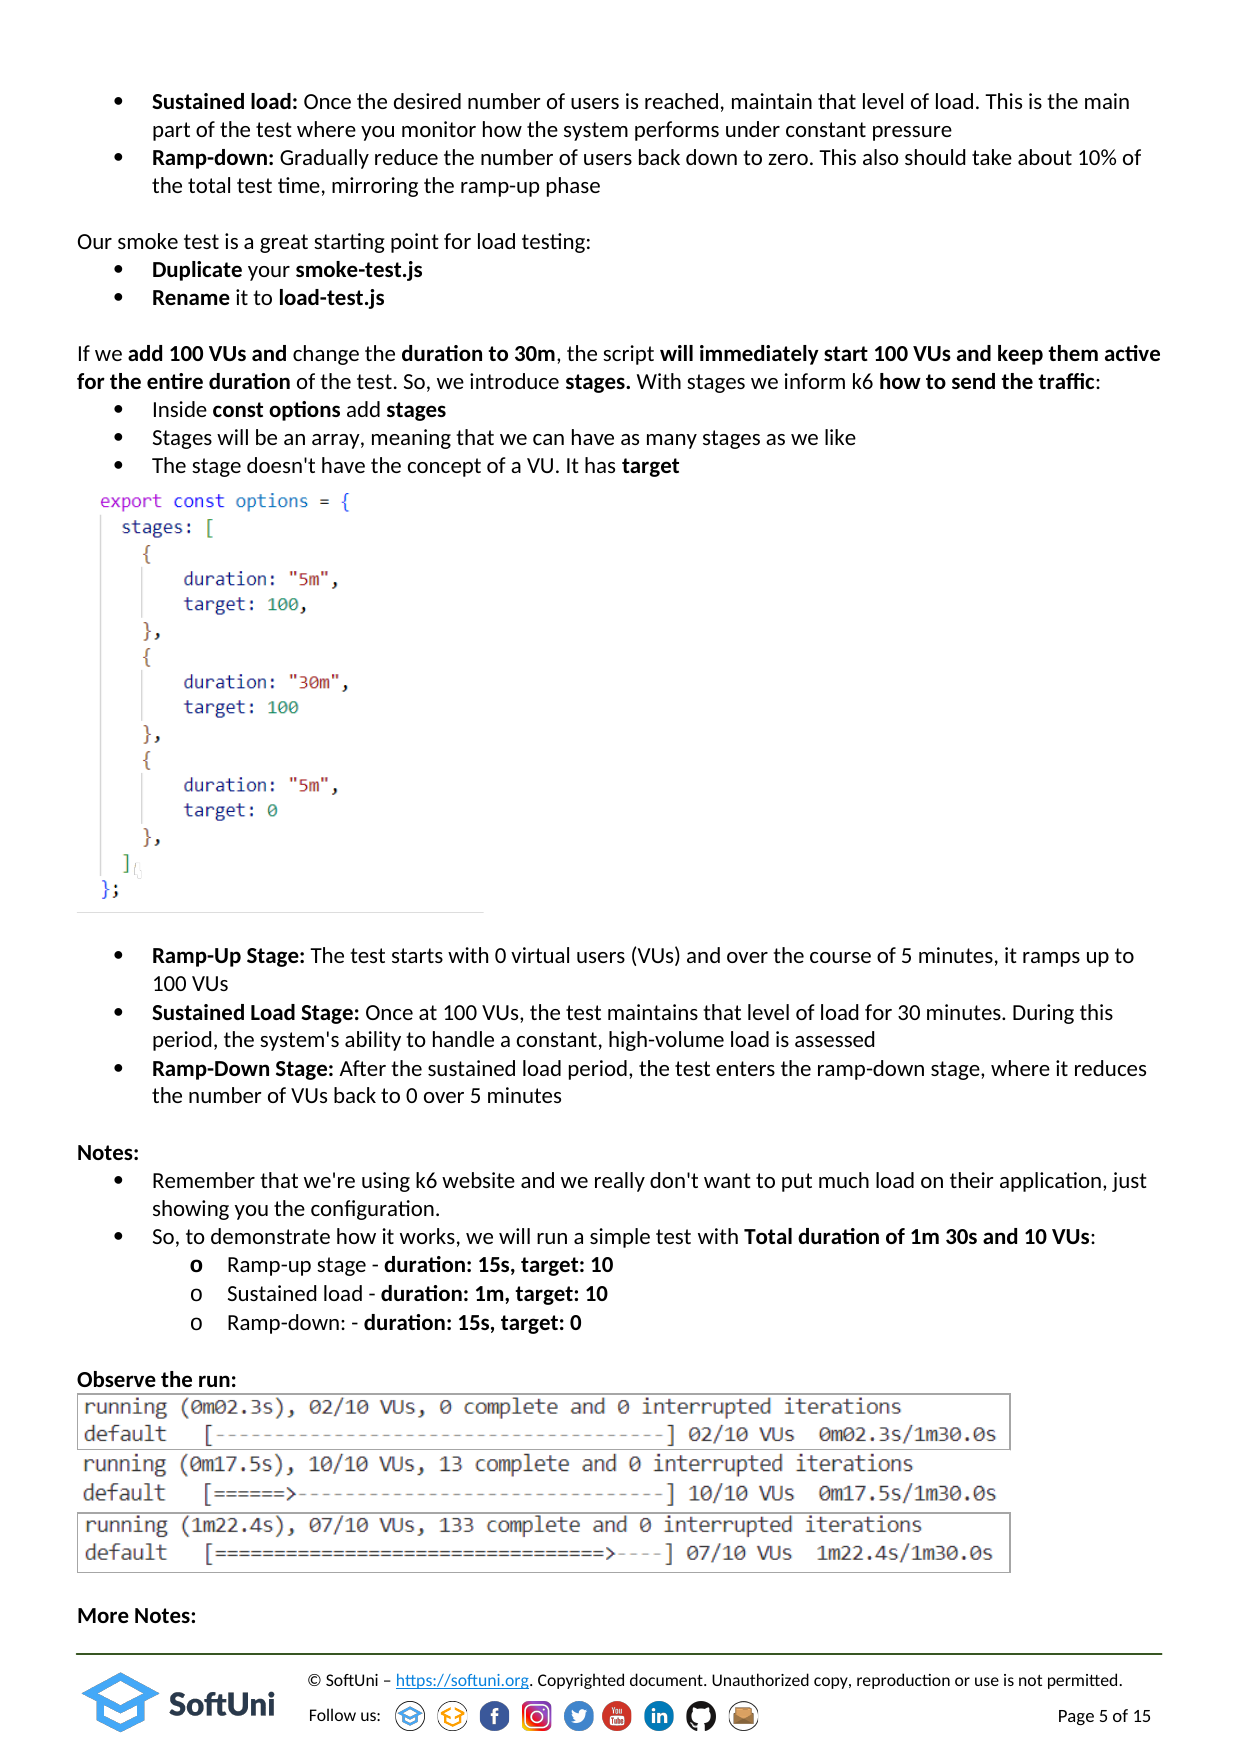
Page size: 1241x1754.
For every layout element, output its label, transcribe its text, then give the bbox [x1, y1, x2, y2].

list Ramp-Up Stage: The test starts with 0 virtual users (VUs) and over the course of 5 minutes, it ramps up to 100 VUs [114, 942, 1163, 998]
picture [602, 1701, 632, 1731]
picture [644, 1722, 653, 1731]
list Inside const options add stages [114, 395, 1163, 423]
list Stages will be an array, meaning that we can have as many stages as we like [114, 423, 1163, 451]
picture [728, 1701, 759, 1731]
picture [686, 1701, 716, 1731]
picture [644, 1701, 653, 1710]
text Notes: [77, 1138, 1163, 1166]
list Rename it to load-test.js [114, 283, 1163, 311]
picture [658, 1713, 667, 1723]
picture [437, 1701, 468, 1731]
text More Notes: [77, 1601, 1163, 1629]
list Ramp-up stage - duration: 15s, target: 10 [189, 1250, 1163, 1279]
text If we add 100 VUs and change the duration to 30m, the script will immediately start 100 VUs and keep them active for the entire duration of the test. So, we introduce stages. With stages we inform k6 how to send the traffic: [77, 339, 1163, 395]
list Ramp-down: Gradually reduce the number of users back down to zero. This also should take about 10% of the total test time, mirroring the ramp-up phase [114, 143, 1163, 199]
picture [78, 1395, 1009, 1449]
picture [665, 1722, 674, 1731]
picture [395, 1701, 425, 1731]
picture [78, 1514, 1009, 1572]
list So, to demonstrate how it works, we will run a simple test with Total duration of 1m 30s and 10 VUs: [114, 1222, 1163, 1250]
list Sustained load - duration: 1m, target: 10 [189, 1279, 1163, 1308]
picture [75, 1666, 281, 1738]
text Our smoke test is a great starting point for load testing: [77, 227, 1163, 255]
list Duplicate your smoke-test.js [114, 255, 1163, 283]
list Ramp-Down Stage: After the sustained load period, the test enters the ramp-down stage, where it reduces the number of VUs back to 0 over 5 minutes [114, 1054, 1163, 1110]
list Ramp-down: - duration: 15s, target: 0 [189, 1308, 1163, 1337]
list Remember that we're using k6 website and we really don't want to put much load on their application, just showing you the configuration. [114, 1166, 1163, 1222]
picture [479, 1701, 510, 1731]
picture [564, 1701, 594, 1731]
picture [665, 1701, 674, 1710]
picture [76, 479, 484, 914]
picture [522, 1701, 552, 1731]
text Observe the run: [77, 1365, 1163, 1393]
picture [76, 1450, 1011, 1512]
list Sustained Load Stage: Once at 100 VUs, the test maintains that level of load for 30 minutes. During this period, the system's ability to handle a constant, high-volume load is assessed [114, 998, 1163, 1054]
list Sustained load: Once the desired number of users is reached, maintain that level of load. This is the main part of the test where you monitor how the system performs under constant pressure [114, 87, 1163, 143]
list The stage doesn't have the concept of a VU. It has target [114, 451, 1163, 479]
